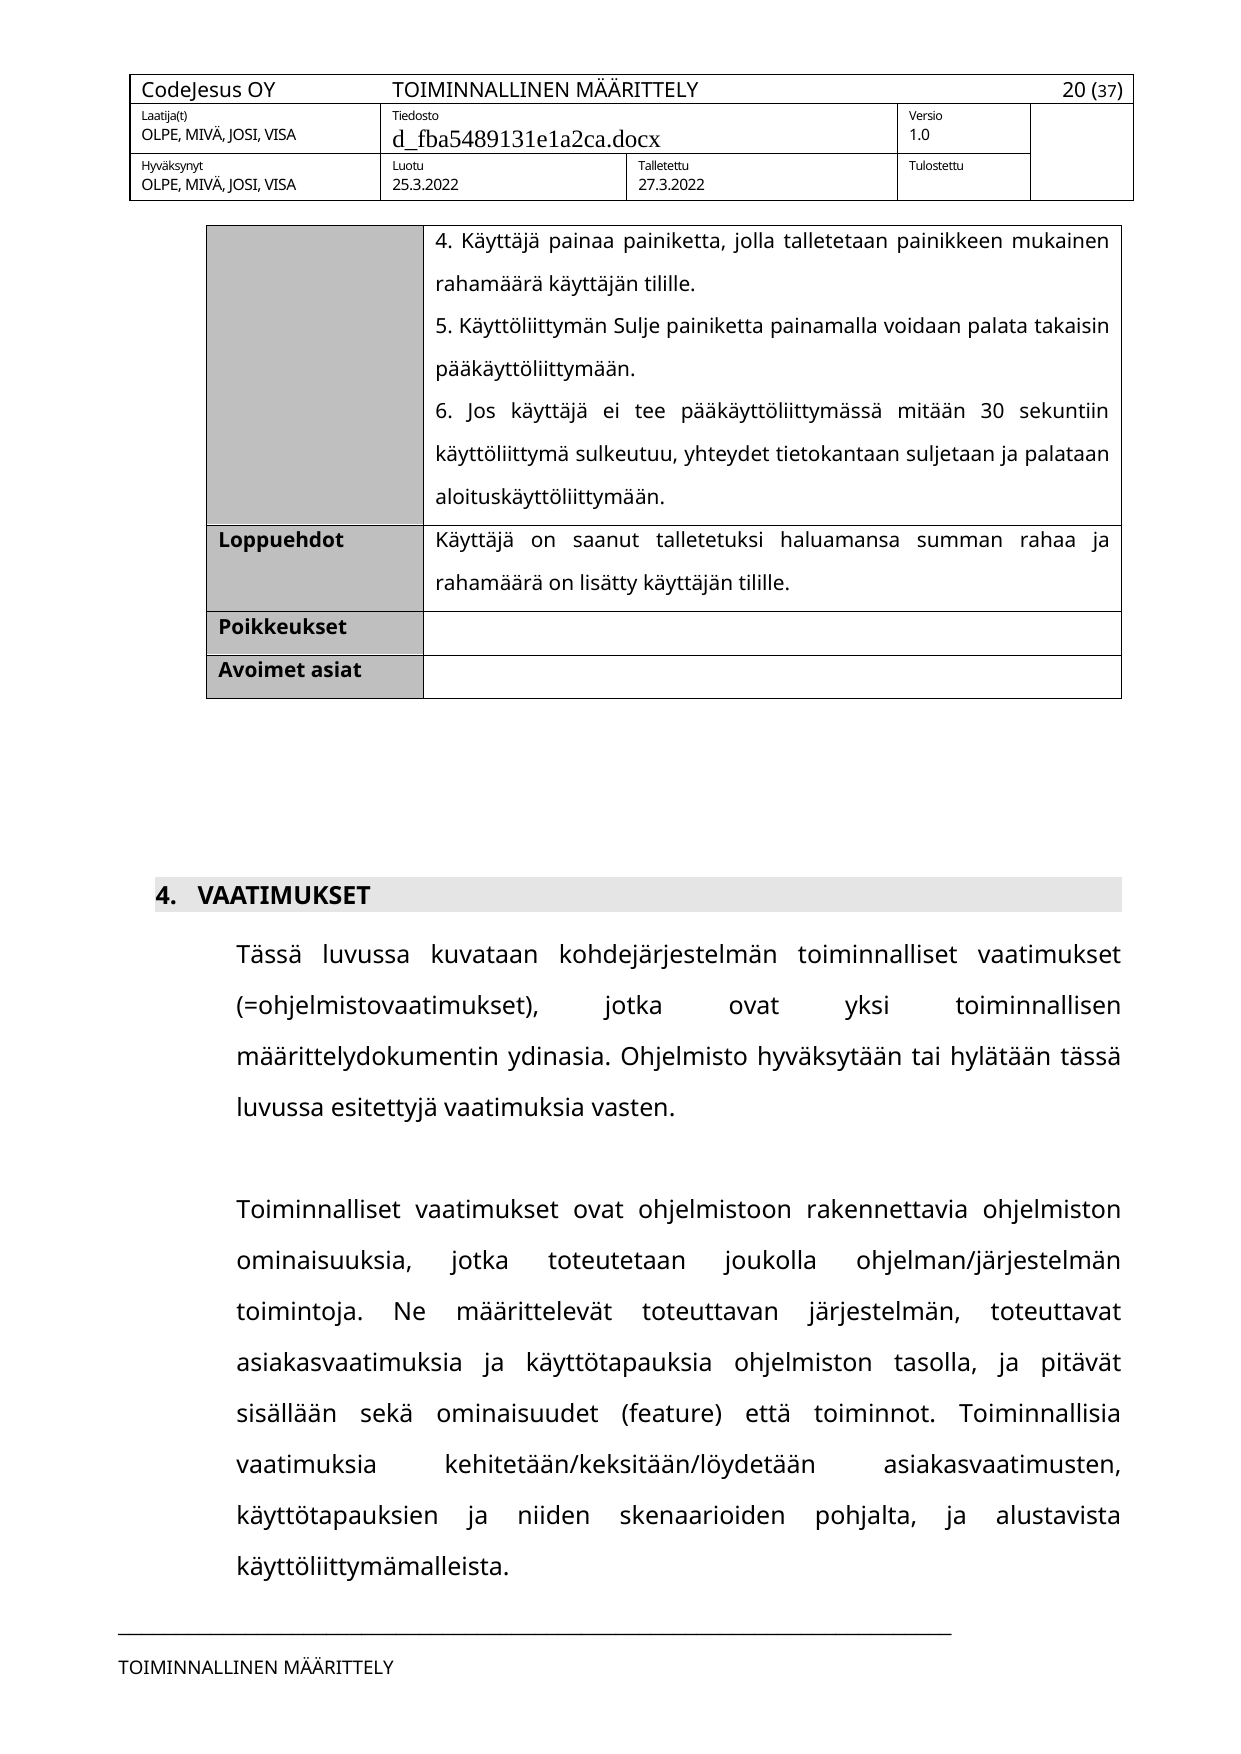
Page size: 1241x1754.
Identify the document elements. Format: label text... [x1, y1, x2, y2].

text Toiminnalliset vaatimukset ovat ohjelmistoon rakennettavia ohjelmiston ominaisuuksia, jotka toteutetaan joukolla ohjelman/järjestelmän toimintoja. Ne määrittelevät toteuttavan järjestelmän, toteuttavat asiakasvaatimuksia ja käyttötapauksia ohjelmiston tasolla, ja pitävät sisällään sekä ominaisuudet (feature) että toiminnot. Toiminnallisia vaatimuksia kehitetään/keksitään/löydetään asiakasvaatimusten, käyttötapauksien ja niiden skenaarioiden pohjalta, ja alustavista käyttöliittymämalleista. [236, 1192, 1122, 1583]
table_cell Loppuehdot [207, 526, 423, 611]
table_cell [424, 226, 1121, 524]
subtitle VAATIMUKSET [155, 877, 1122, 912]
table_cell [424, 612, 1121, 654]
table_cell Käyttäjä on saanut talletetuksi haluamansa summan rahaa ja rahamäärä on lisätty käyttäjän tilille. [424, 526, 1121, 611]
table_cell Kuvaus [207, 226, 423, 524]
table_cell Poikkeukset [207, 612, 423, 654]
table_cell Avoimet asiat [207, 656, 423, 698]
text Tässä luvussa kuvataan kohdejärjestelmän toiminnalliset vaatimukset (=ohjelmistovaatimukset), jotka ovat yksi toiminnallisen määrittelydokumentin ydinasia. Ohjelmisto hyväksytään tai hylätään tässä luvussa esitettyjä vaatimuksia vasten. [236, 937, 1122, 1124]
table_cell [424, 656, 1121, 698]
